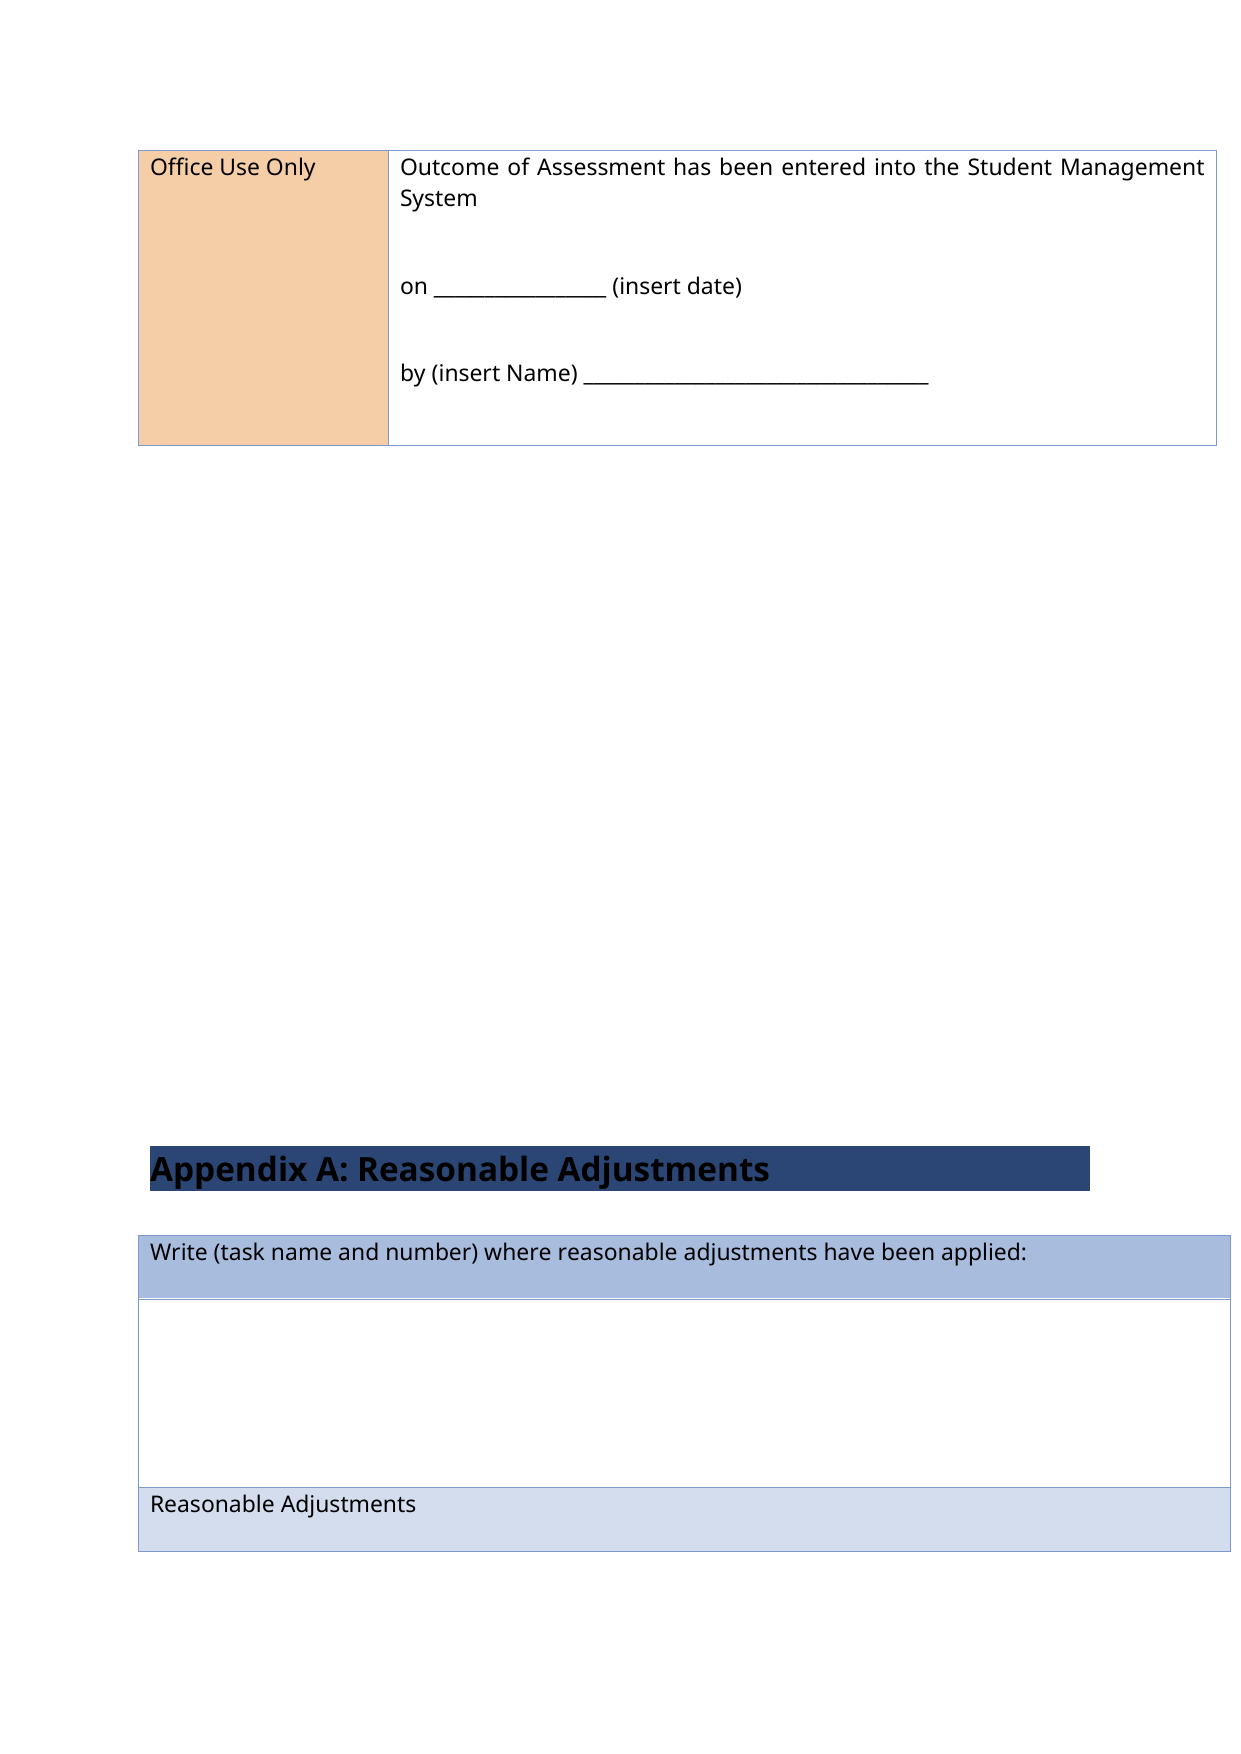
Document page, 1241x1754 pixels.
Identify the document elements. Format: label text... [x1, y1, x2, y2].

table_cell Office Use Only [139, 151, 388, 445]
table_cell Reasonable Adjustments [139, 1488, 1230, 1551]
table_cell [139, 1300, 1230, 1487]
text Appendix A: Reasonable Adjustments [150, 1146, 1090, 1191]
table_cell Outcome of Assessment has been entered into the Student Management System on _________________ (insert date) by (insert Name) __________________________________ [389, 151, 1216, 445]
table_header Write (task name and number) where reasonable adjustments have been applied: [139, 1236, 1230, 1298]
